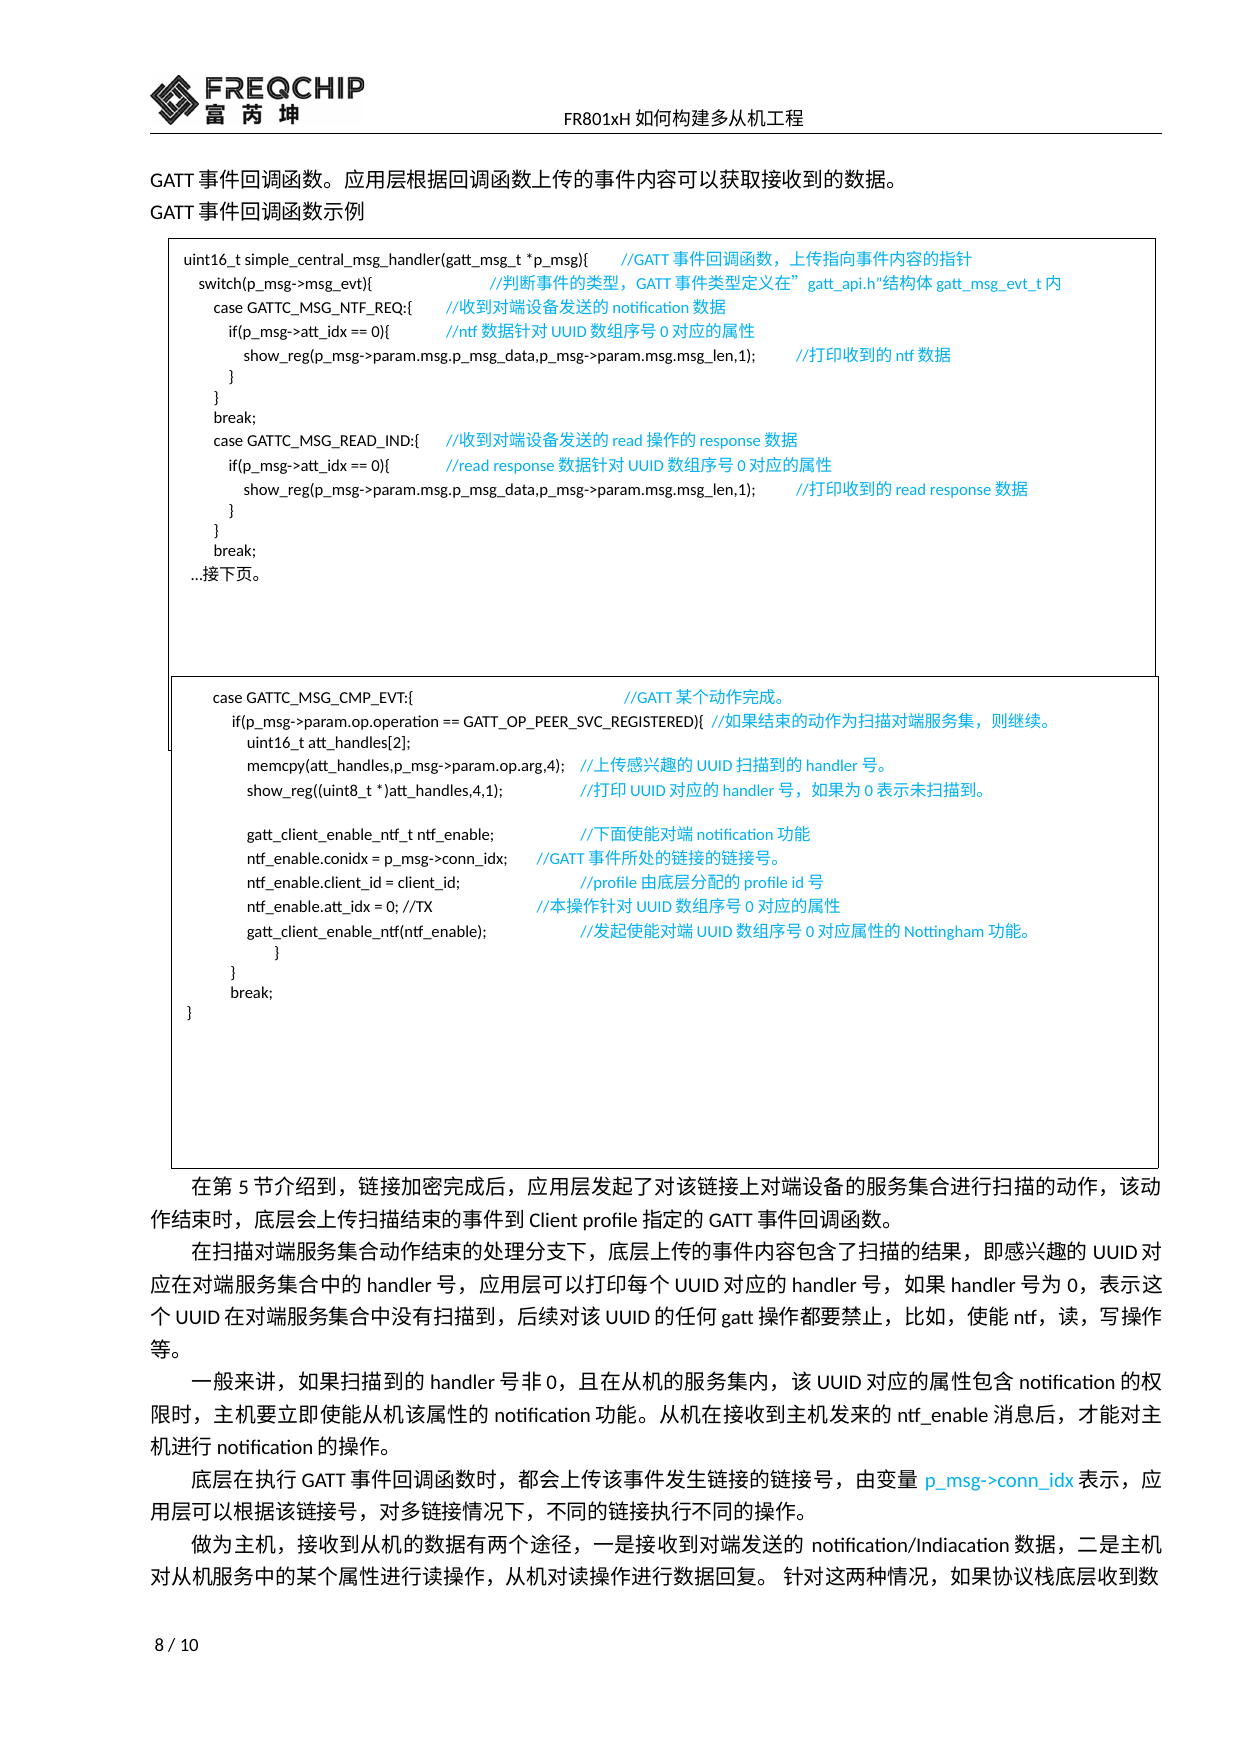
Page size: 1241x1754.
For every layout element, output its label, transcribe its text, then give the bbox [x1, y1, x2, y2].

picture [594, 757, 609, 772]
picture [619, 928, 625, 936]
picture [946, 251, 955, 258]
picture [800, 716, 806, 723]
picture [834, 482, 840, 496]
text 在第5节介绍到，链接加密完成后，应用层发起了对该链接上对端设备的服务集合进行扫描的动作，该动作结束时，底层会上传扫描结束的事件到Client profile指定的GATT事件回调函数。 [150, 1169, 1162, 1234]
picture [875, 713, 882, 720]
picture [791, 898, 796, 913]
text GATT事件回调函数示例 [150, 194, 1162, 227]
picture [557, 283, 563, 290]
picture [632, 830, 640, 835]
picture [690, 325, 696, 334]
picture [833, 898, 839, 905]
picture [614, 830, 619, 840]
picture [705, 850, 710, 865]
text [150, 1527, 1162, 1592]
picture [856, 251, 871, 262]
picture [724, 874, 729, 889]
picture [601, 302, 607, 309]
picture [578, 278, 584, 285]
picture [830, 785, 841, 790]
picture [655, 850, 660, 865]
picture [811, 903, 822, 913]
picture [744, 852, 754, 857]
picture [601, 435, 607, 442]
picture [664, 692, 672, 703]
picture [767, 459, 773, 468]
picture [948, 782, 959, 791]
picture [632, 927, 640, 932]
picture [885, 925, 889, 938]
picture [694, 852, 704, 857]
picture [796, 251, 804, 263]
picture [150, 75, 365, 125]
picture [659, 876, 665, 883]
picture [661, 254, 669, 265]
picture [725, 284, 740, 290]
picture [830, 908, 840, 913]
picture [603, 284, 618, 290]
picture [706, 252, 719, 266]
picture [740, 255, 752, 265]
picture [844, 257, 851, 264]
picture [663, 278, 671, 289]
text 一般来讲，如果扫描到的handler号非0，且在从机的服务集内，该UUID对应的属性包含notification的权限时，主机要立即使能从机该属性的notification功能。从机在接收到主机发来的ntf_enable消息后，才能对主机进行notification的操作。 [150, 1364, 1162, 1462]
picture [520, 275, 527, 289]
text 底层在执行GATT事件回调函数时，都会上传该事件发生链接的链接号，由变量p_msg->conn_idx表示，应用层可以根据该链接号，对多链接情况下，不同的链接执行不同的操作。 [150, 1462, 1162, 1527]
picture [791, 460, 797, 467]
picture [877, 259, 883, 266]
picture [696, 275, 707, 290]
picture [731, 252, 737, 266]
picture [786, 757, 791, 772]
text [150, 162, 1162, 194]
picture [708, 875, 715, 886]
picture [706, 325, 710, 338]
picture [820, 786, 826, 797]
picture [753, 757, 760, 764]
text 在扫描对端服务集合动作结束的处理分支下，底层上传的事件内容包含了扫描的结果，即感兴趣的UUID对应在对端服务集合中的handler号，应用层可以打印每个UUID对应的handler号，如果handler号为0，表示这个UUID在对端服务集合中没有扫描到，后续对该UUID的任何gatt操作都要禁止，比如，使能ntf，读，写操作等。 [150, 1234, 1162, 1364]
picture [834, 348, 840, 362]
picture [733, 717, 739, 728]
picture [666, 758, 671, 769]
